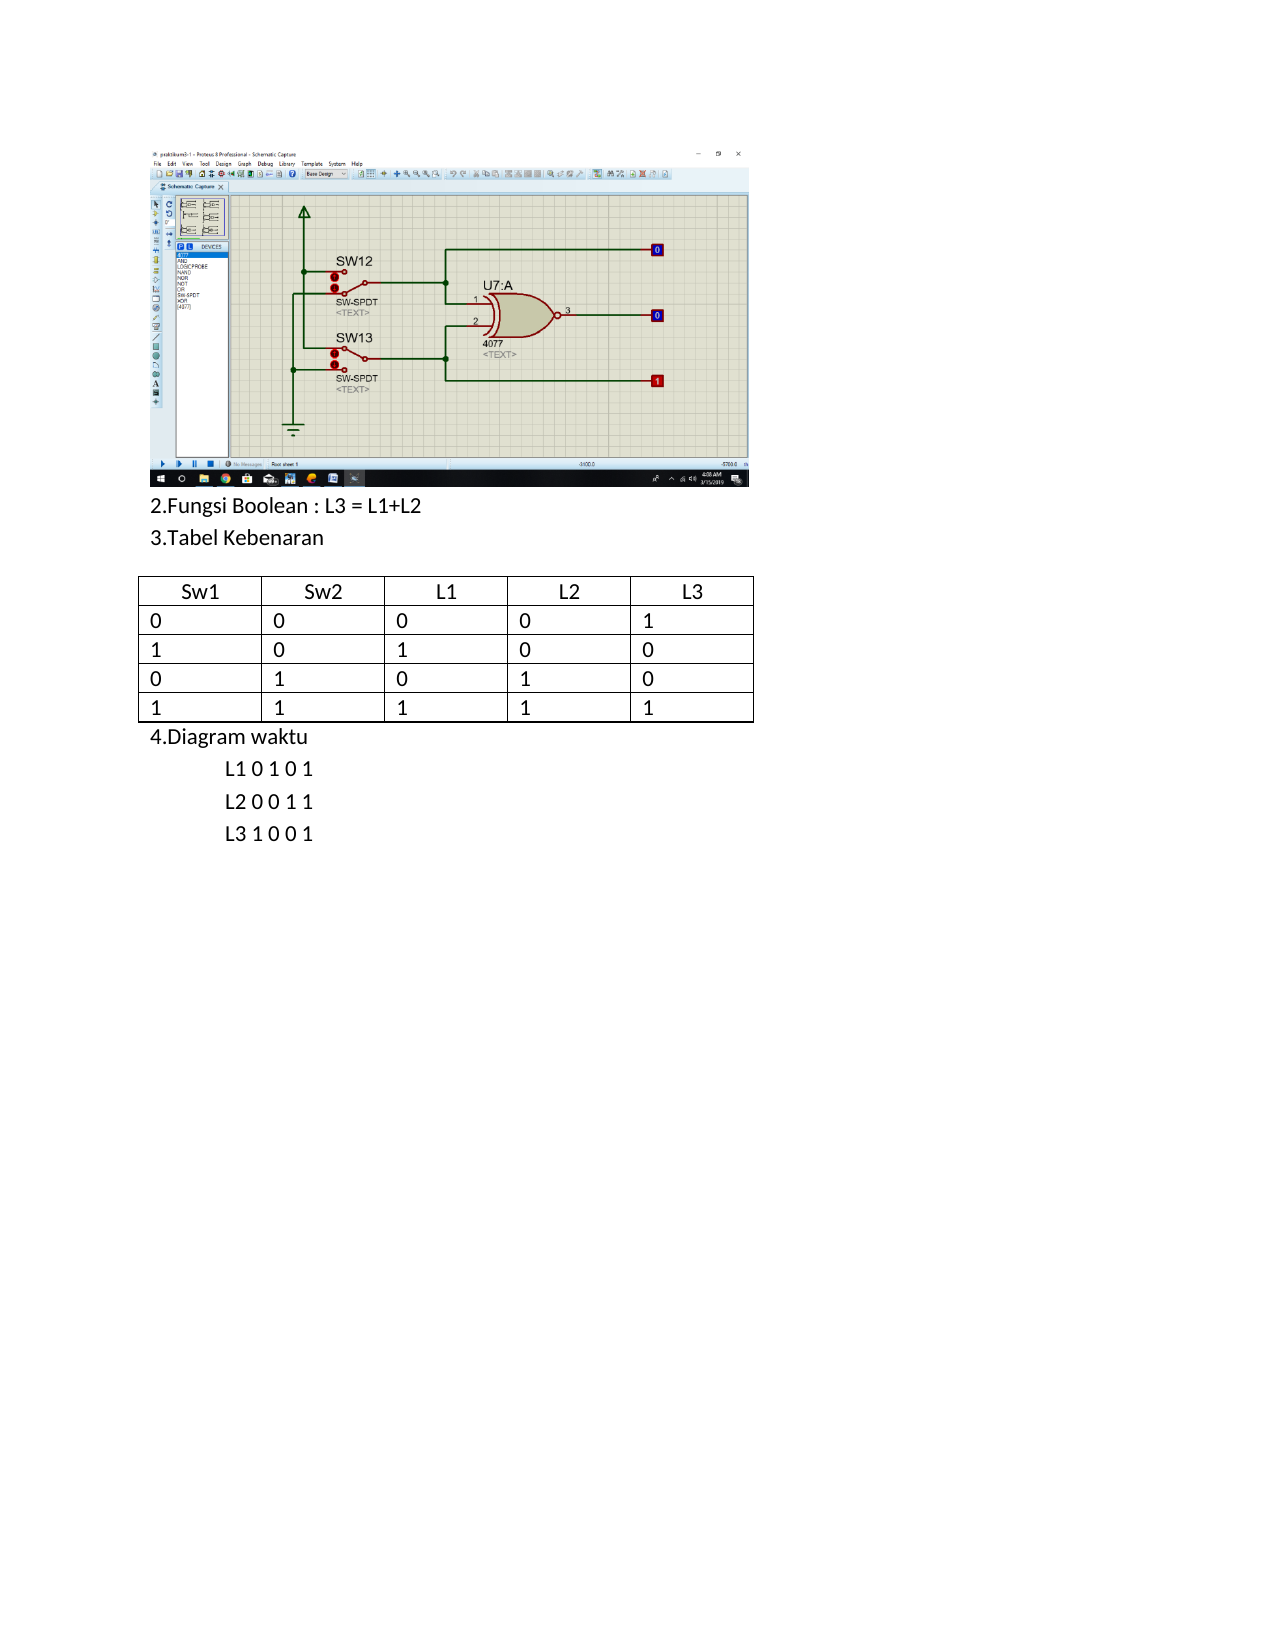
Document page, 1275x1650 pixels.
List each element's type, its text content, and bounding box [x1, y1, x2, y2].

table_cell 1 [631, 693, 753, 721]
picture [150, 150, 749, 487]
table_cell 1 [631, 606, 753, 634]
table_cell 1 [385, 693, 507, 721]
table_cell 0 [262, 635, 384, 663]
table_cell 0 [385, 606, 507, 634]
table_header Sw1 [139, 577, 261, 605]
text 4.Diagram waktu L1 0 1 0 1 L2 0 0 1 1 L3 1 0 0 1 [150, 722, 1125, 847]
table_cell 0 [139, 606, 261, 634]
table_cell 1 [139, 635, 261, 663]
table_cell 1 [139, 693, 261, 721]
table_cell 1 [262, 664, 384, 692]
table_header L1 [385, 577, 507, 605]
table_cell 0 [508, 606, 630, 634]
table_cell 1 [262, 693, 384, 721]
table_cell 0 [139, 664, 261, 692]
table_cell 0 [508, 635, 630, 663]
table_cell 0 [385, 664, 507, 692]
table_cell 1 [385, 635, 507, 663]
table_cell 1 [508, 693, 630, 721]
table_cell 1 [508, 664, 630, 692]
table_header L3 [631, 577, 753, 605]
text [150, 150, 1125, 551]
table_header L2 [508, 577, 630, 605]
table_cell 0 [262, 606, 384, 634]
table_cell 0 [631, 664, 753, 692]
table_cell 0 [631, 635, 753, 663]
table_header Sw2 [262, 577, 384, 605]
